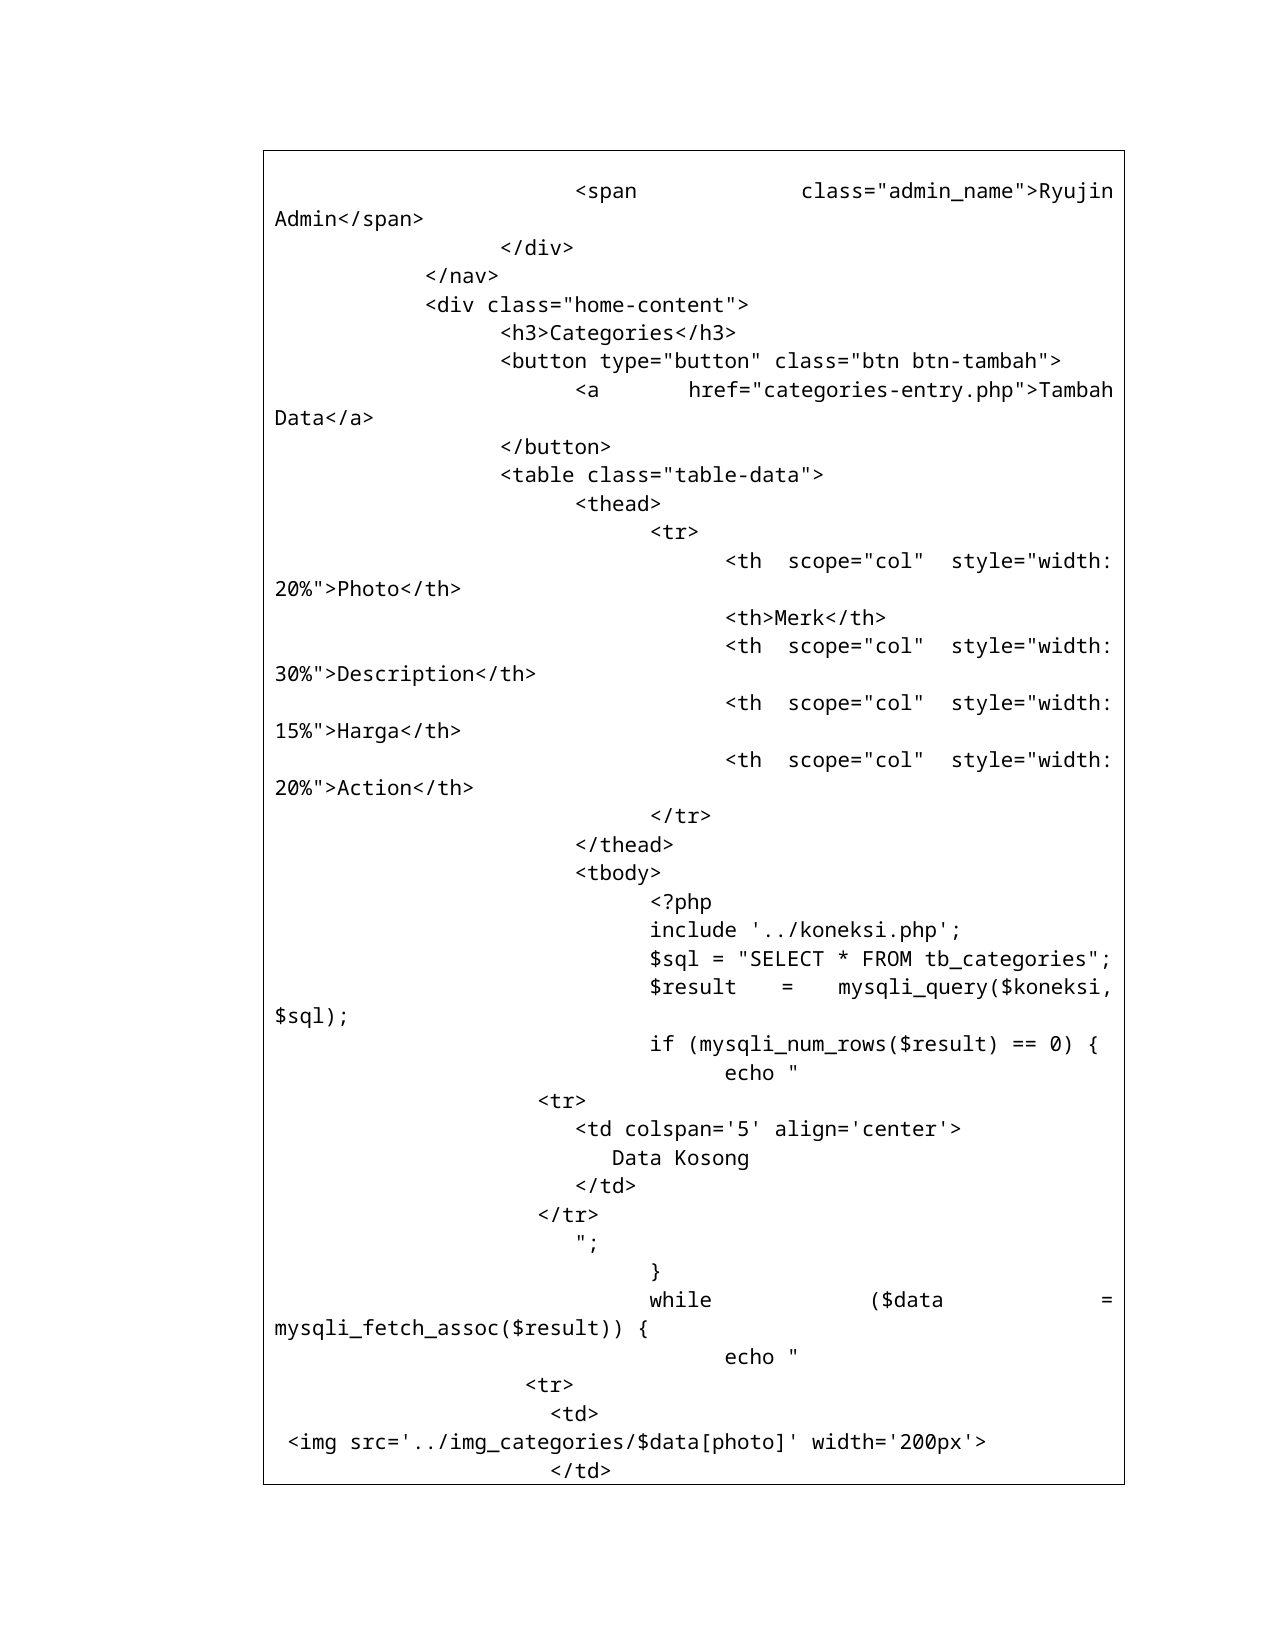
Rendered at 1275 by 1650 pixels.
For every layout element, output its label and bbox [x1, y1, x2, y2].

table_header [264, 151, 1124, 1484]
